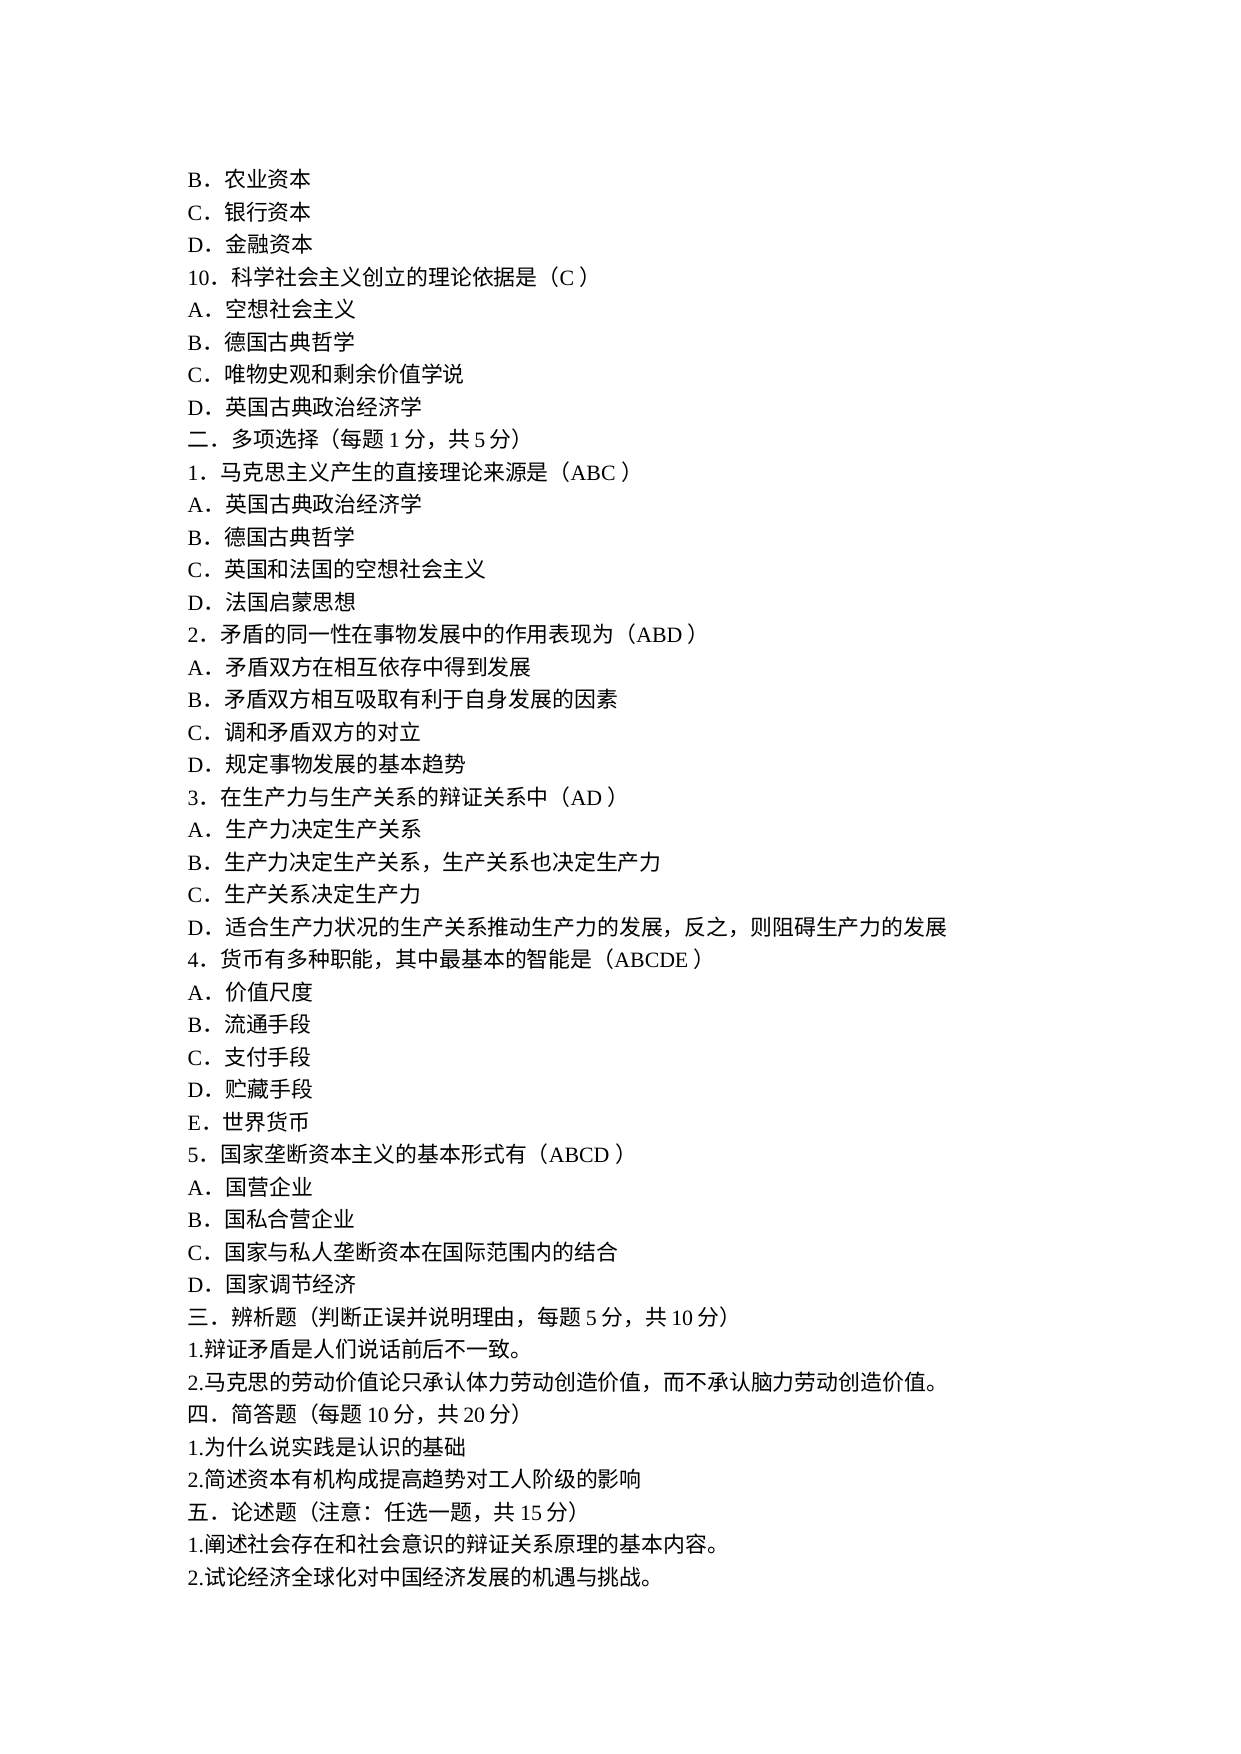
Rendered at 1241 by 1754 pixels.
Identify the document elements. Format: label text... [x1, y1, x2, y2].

text C．生产关系决定生产力 [187, 877, 1053, 909]
text 1.阐述社会存在和社会意识的辩证关系原理的基本内容。 [187, 1527, 1053, 1559]
text 5．国家垄断资本主义的基本形式有（ABCD ） [187, 1137, 1053, 1169]
text 三．辨析题（判断正误并说明理由，每题5分，共10分） [187, 1299, 1053, 1332]
text C．英国和法国的空想社会主义 [187, 552, 1053, 584]
text 2.试论经济全球化对中国经济发展的机遇与挑战。 [187, 1559, 1053, 1592]
text A．空想社会主义 [187, 292, 1053, 324]
text D．法国启蒙思想 [187, 584, 1053, 617]
text D．贮藏手段 [187, 1072, 1053, 1104]
text C．银行资本 [187, 194, 1053, 227]
text D．国家调节经济 [187, 1267, 1053, 1299]
text B．矛盾双方相互吸取有利于自身发展的因素 [187, 682, 1053, 714]
text A．英国古典政治经济学 [187, 487, 1053, 519]
text B．农业资本 [187, 162, 1053, 194]
text B．德国古典哲学 [187, 519, 1053, 552]
text A．国营企业 [187, 1169, 1053, 1202]
text 2.简述资本有机构成提高趋势对工人阶级的影响 [187, 1462, 1053, 1494]
text D．适合生产力状况的生产关系推动生产力的发展，反之，则阻碍生产力的发展 [187, 909, 1053, 942]
text 10．科学社会主义创立的理论依据是（C ） [187, 259, 1053, 292]
text B．德国古典哲学 [187, 324, 1053, 357]
text 1.辩证矛盾是人们说话前后不一致。 [187, 1332, 1053, 1364]
text E．世界货币 [187, 1104, 1053, 1137]
text D．金融资本 [187, 227, 1053, 259]
text 五．论述题（注意：任选一题，共15分） [187, 1494, 1053, 1527]
text 2.马克思的劳动价值论只承认体力劳动创造价值，而不承认脑力劳动创造价值。 [187, 1364, 1053, 1397]
text B．生产力决定生产关系，生产关系也决定生产力 [187, 844, 1053, 877]
text 3．在生产力与生产关系的辩证关系中（AD ） [187, 779, 1053, 812]
text 1.为什么说实践是认识的基础 [187, 1429, 1053, 1462]
text B．流通手段 [187, 1007, 1053, 1039]
text 2．矛盾的同一性在事物发展中的作用表现为（ABD ） [187, 617, 1053, 649]
text D．英国古典政治经济学 [187, 389, 1053, 422]
text B．国私合营企业 [187, 1202, 1053, 1234]
text D．规定事物发展的基本趋势 [187, 747, 1053, 779]
text C．唯物史观和剩余价值学说 [187, 357, 1053, 389]
text A．矛盾双方在相互依存中得到发展 [187, 649, 1053, 682]
text A．价值尺度 [187, 974, 1053, 1007]
text 4．货币有多种职能，其中最基本的智能是（ABCDE ） [187, 942, 1053, 974]
text A．生产力决定生产关系 [187, 812, 1053, 844]
text C．支付手段 [187, 1039, 1053, 1072]
text 二．多项选择（每题1分，共5分） [187, 422, 1053, 454]
text C．国家与私人垄断资本在国际范围内的结合 [187, 1234, 1053, 1267]
text 四．简答题（每题10分，共20分） [187, 1397, 1053, 1429]
text 1．马克思主义产生的直接理论来源是（ABC ） [187, 454, 1053, 487]
text C．调和矛盾双方的对立 [187, 714, 1053, 747]
